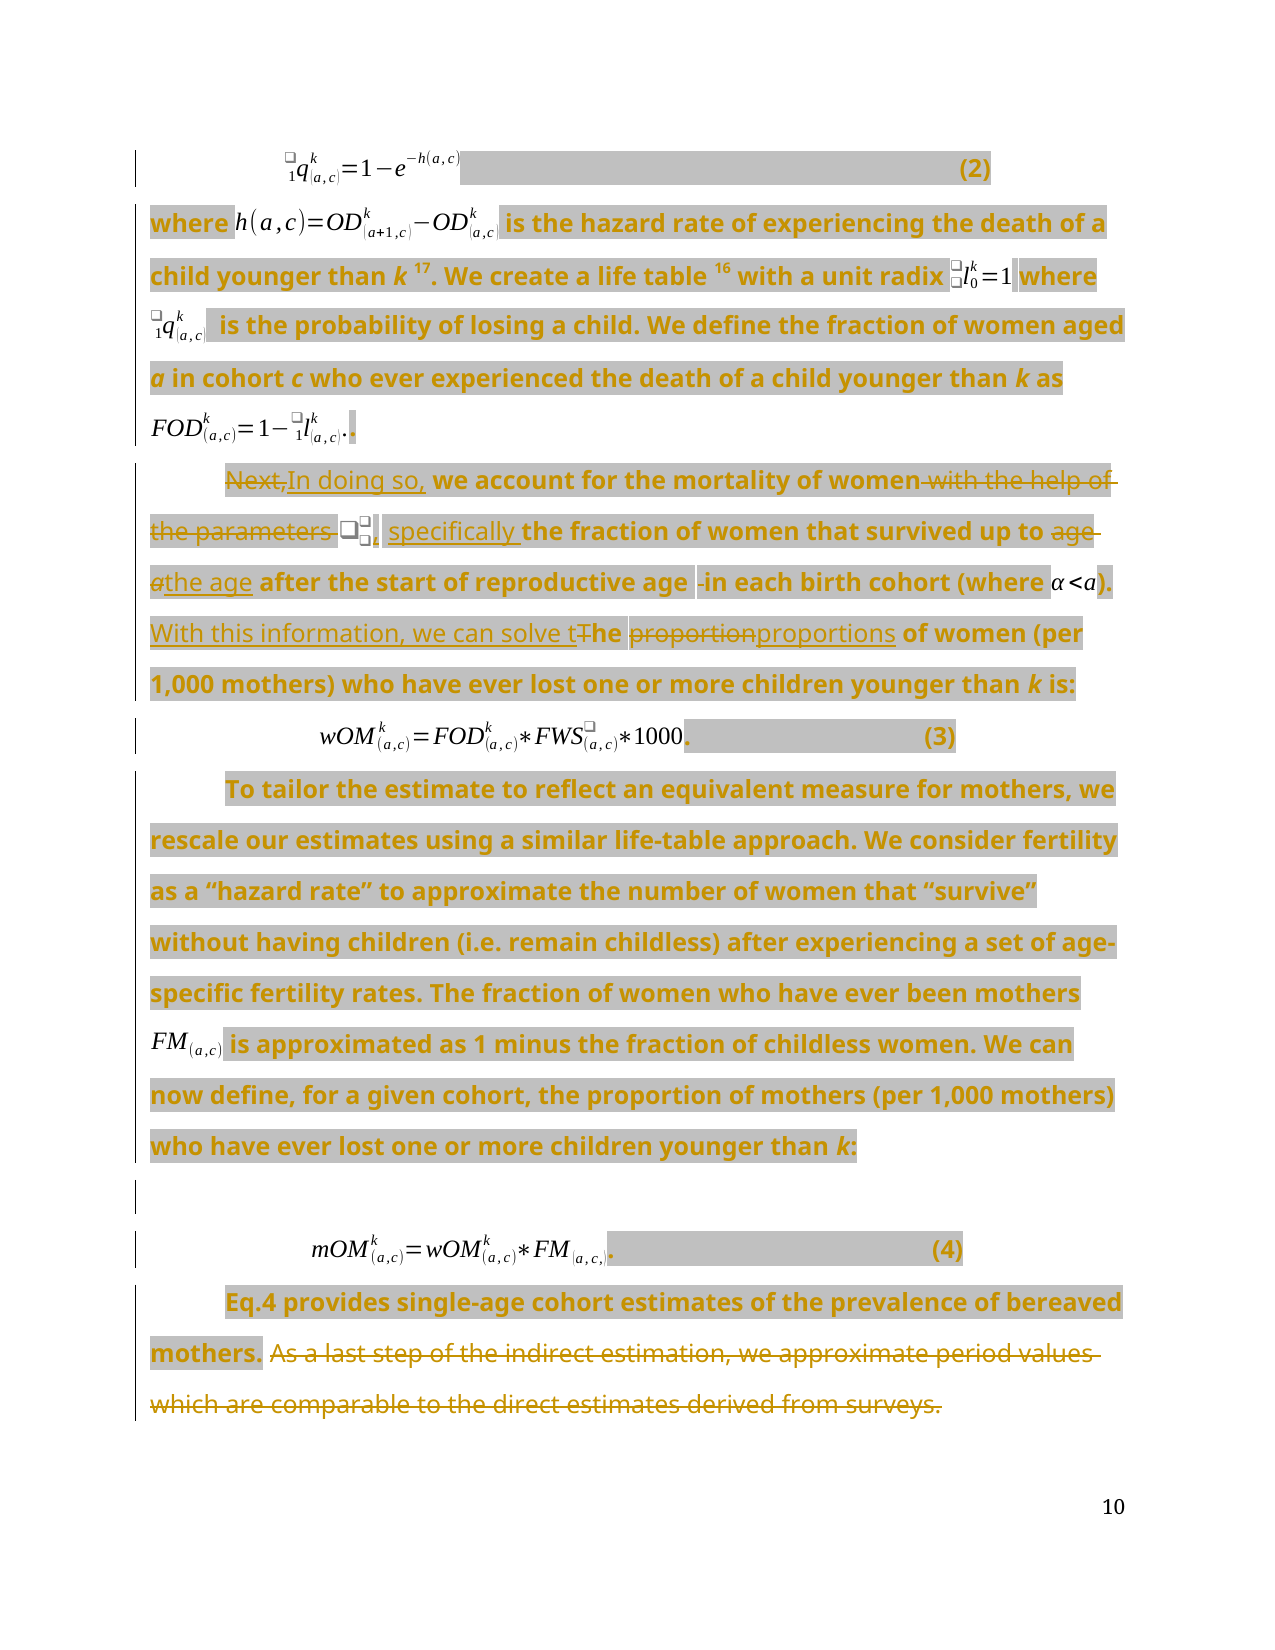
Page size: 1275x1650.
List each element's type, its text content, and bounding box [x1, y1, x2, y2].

text . (4) [150, 1231, 1125, 1268]
text Eq.4 provides single-age cohort estimates of the prevalence of bereaved mothers. [150, 1285, 1125, 1421]
text where is the hazard rate of experiencing the death of a child younger than k 17. We create a life table 16 with a unit radix where is the probability of losing a child. We define the fraction of women aged a in cohort c who ever experienced the death of a child younger than k as . [150, 204, 1125, 446]
text (2) [150, 150, 1125, 187]
text . (3) [150, 718, 1125, 754]
text we account for the mortality of women the fraction of women that survived up to after the start of reproductive age in each birth cohort (where ). he of women (per 1,000 mothers) who have ever lost one or more children younger than k is: [150, 463, 1125, 701]
